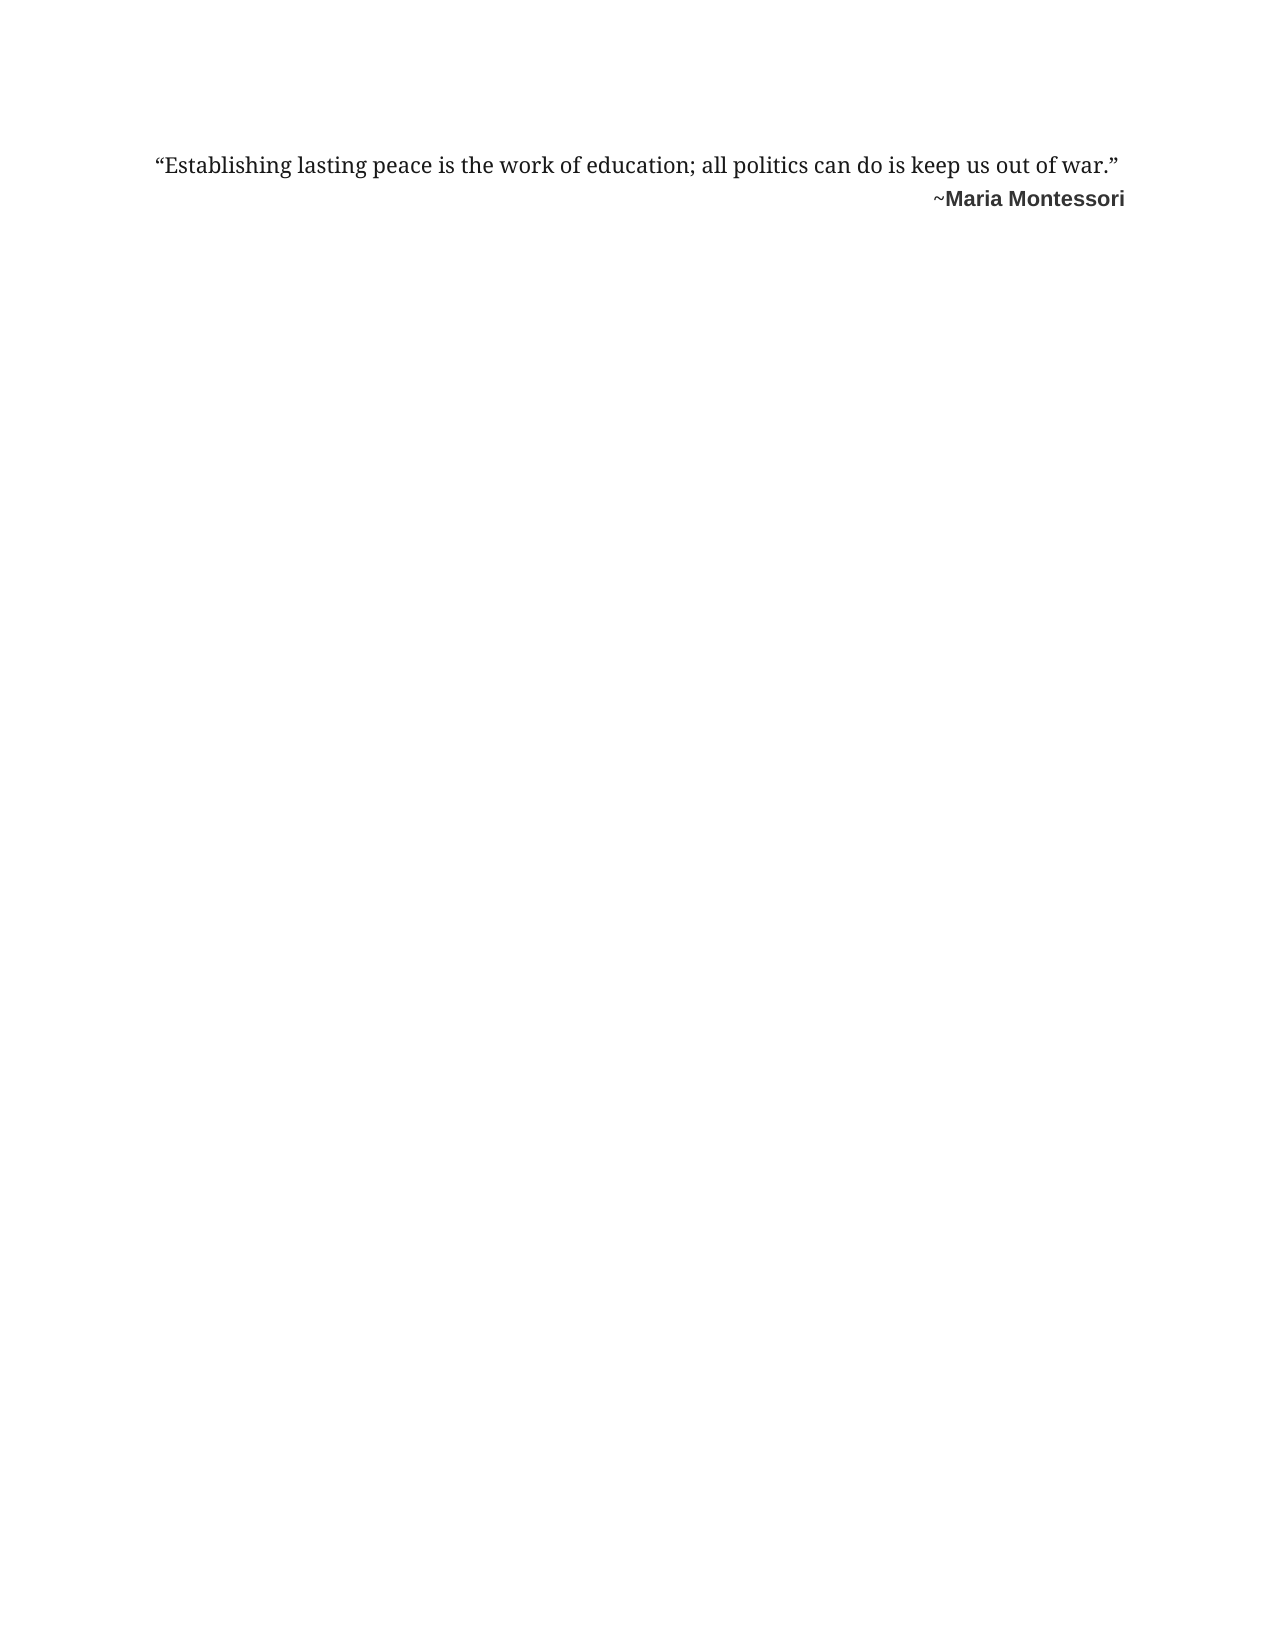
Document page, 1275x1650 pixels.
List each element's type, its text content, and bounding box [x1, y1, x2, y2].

text “Establishing lasting peace is the work of education; all politics can do is keep us out of war.” ~Maria Montessori [150, 150, 1125, 213]
